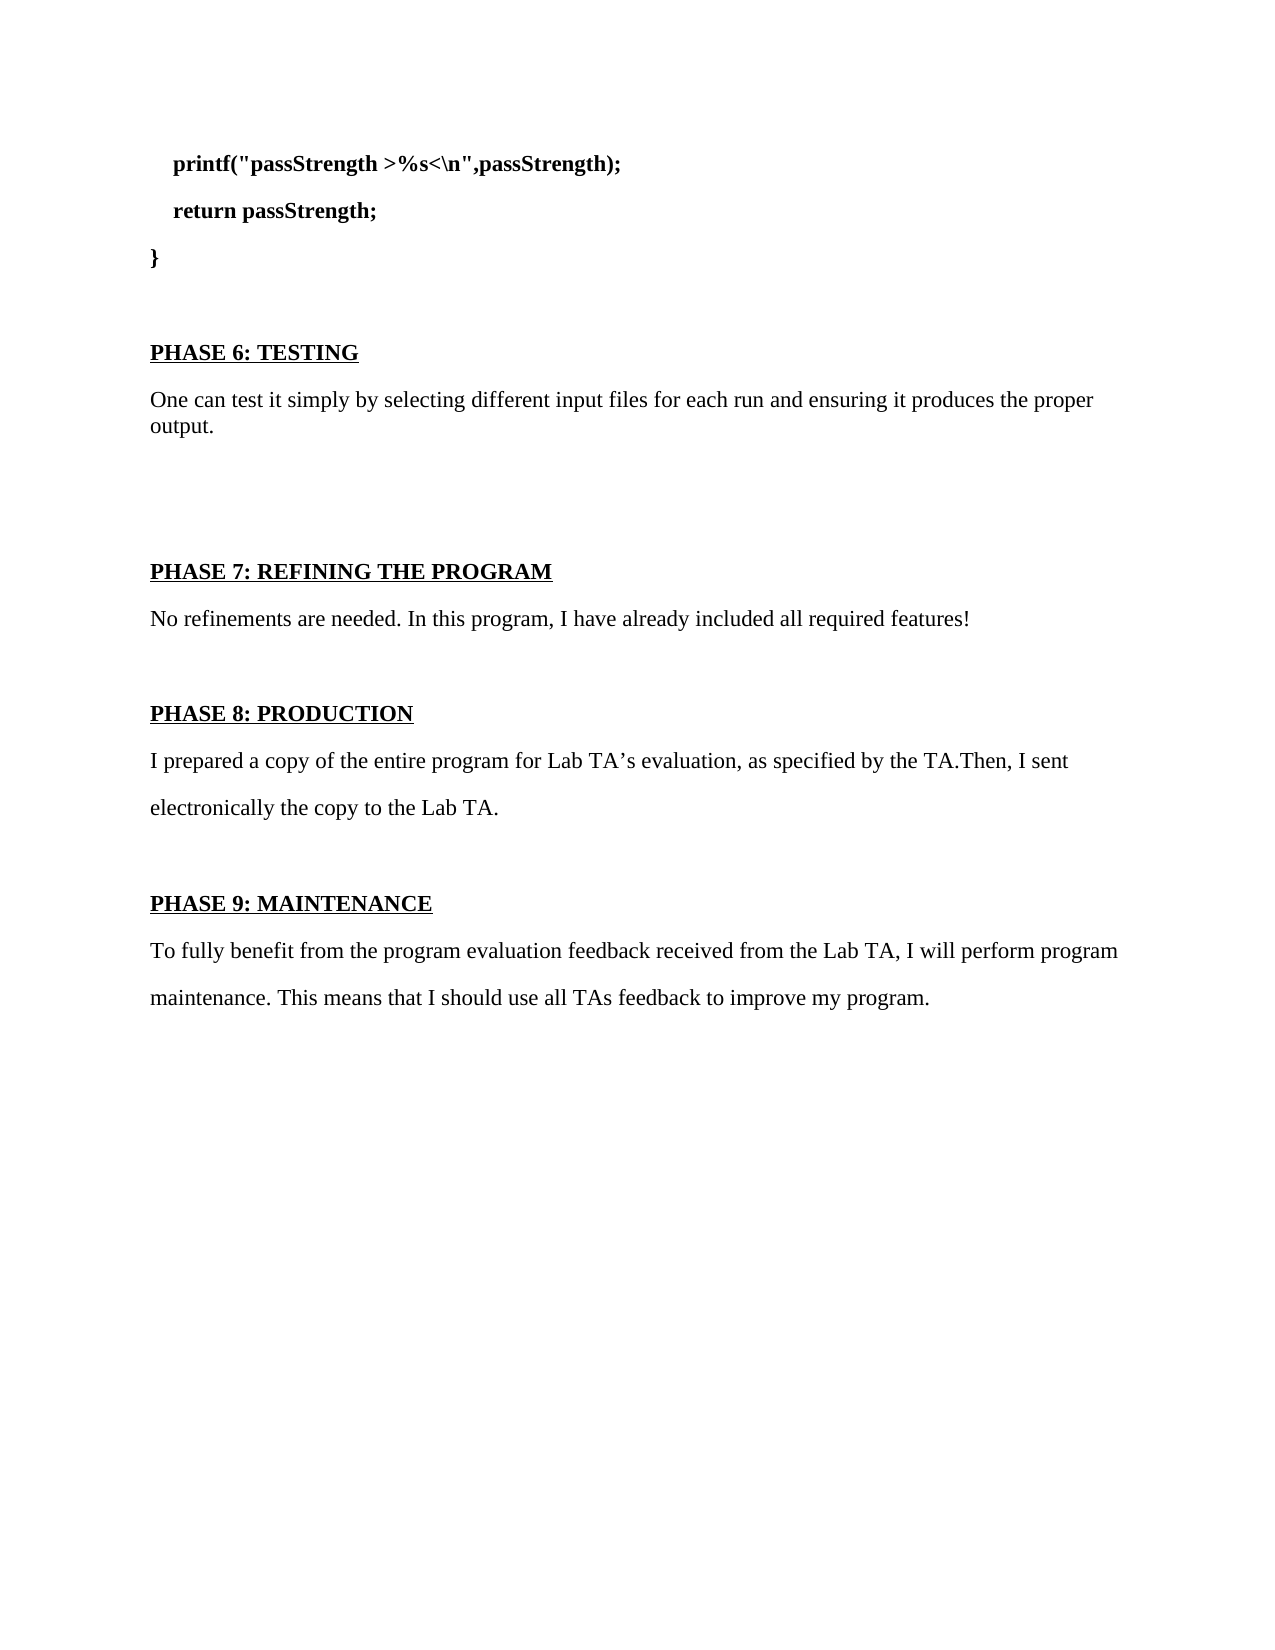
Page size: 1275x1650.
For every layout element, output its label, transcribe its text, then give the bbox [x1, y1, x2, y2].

text I prepared a copy of the entire program for Lab TA’s evaluation, as specified by the TA.Then, I sent [150, 747, 1125, 773]
text printf("passStrength >%s<\n",passStrength); [150, 150, 1125, 176]
text PHASE 9: MAINTENANCE [150, 890, 1125, 916]
text return passStrength; [150, 197, 1125, 223]
text To fully benefit from the program evaluation feedback received from the Lab TA, I will perform program [150, 937, 1125, 963]
text maintenance. This means that I should use all TAs feedback to improve my program. [150, 984, 1125, 1011]
text electronically the copy to the Lab TA. [150, 794, 1125, 820]
text PHASE 8: PRODUCTION [150, 699, 1125, 726]
text One can test it simply by selecting different input files for each run and ensuring it produces the proper output. [150, 386, 1125, 439]
text PHASE 7: REFINING THE PROGRAM [150, 558, 1125, 584]
text PHASE 6: TESTING [150, 339, 1125, 365]
text No refinements are needed. In this program, I have already included all required features! [150, 605, 1125, 632]
text } [150, 244, 1125, 271]
